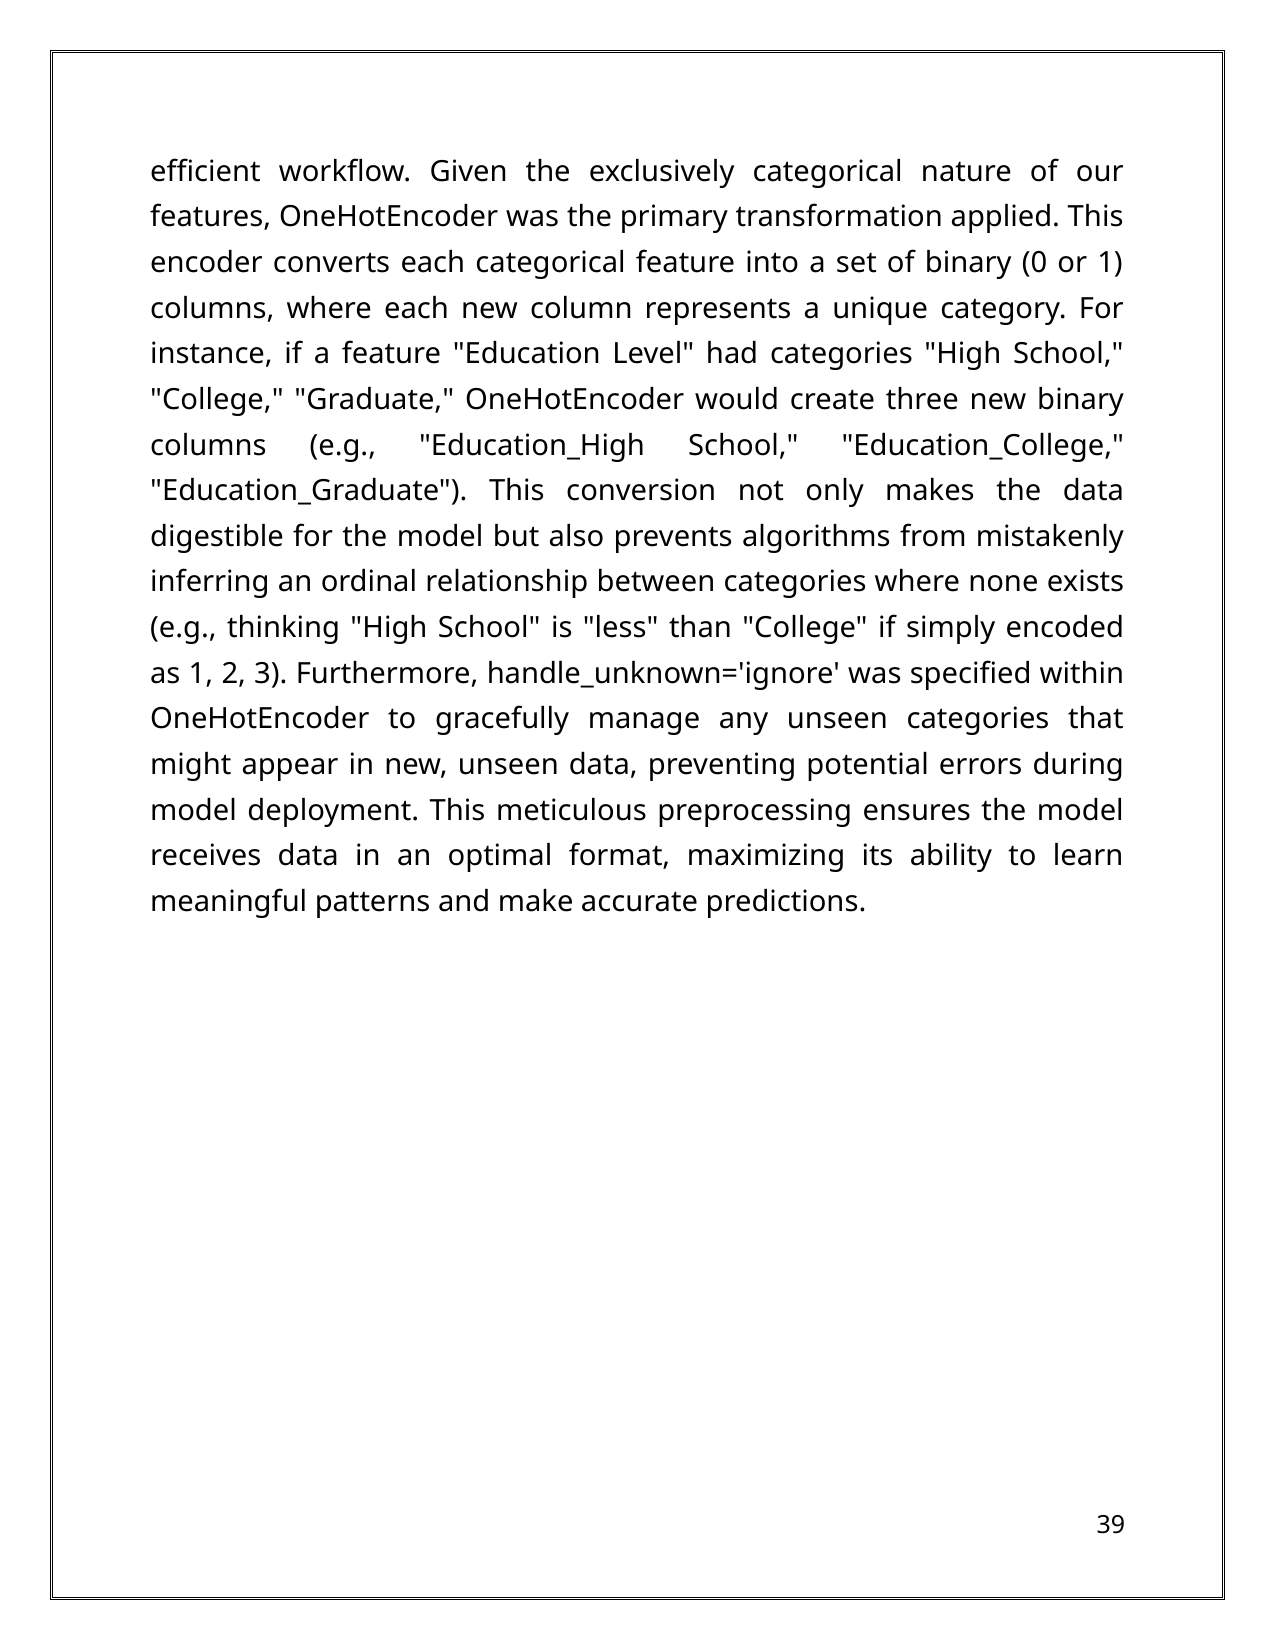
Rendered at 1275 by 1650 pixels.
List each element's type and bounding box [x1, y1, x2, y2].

text [150, 150, 1125, 920]
